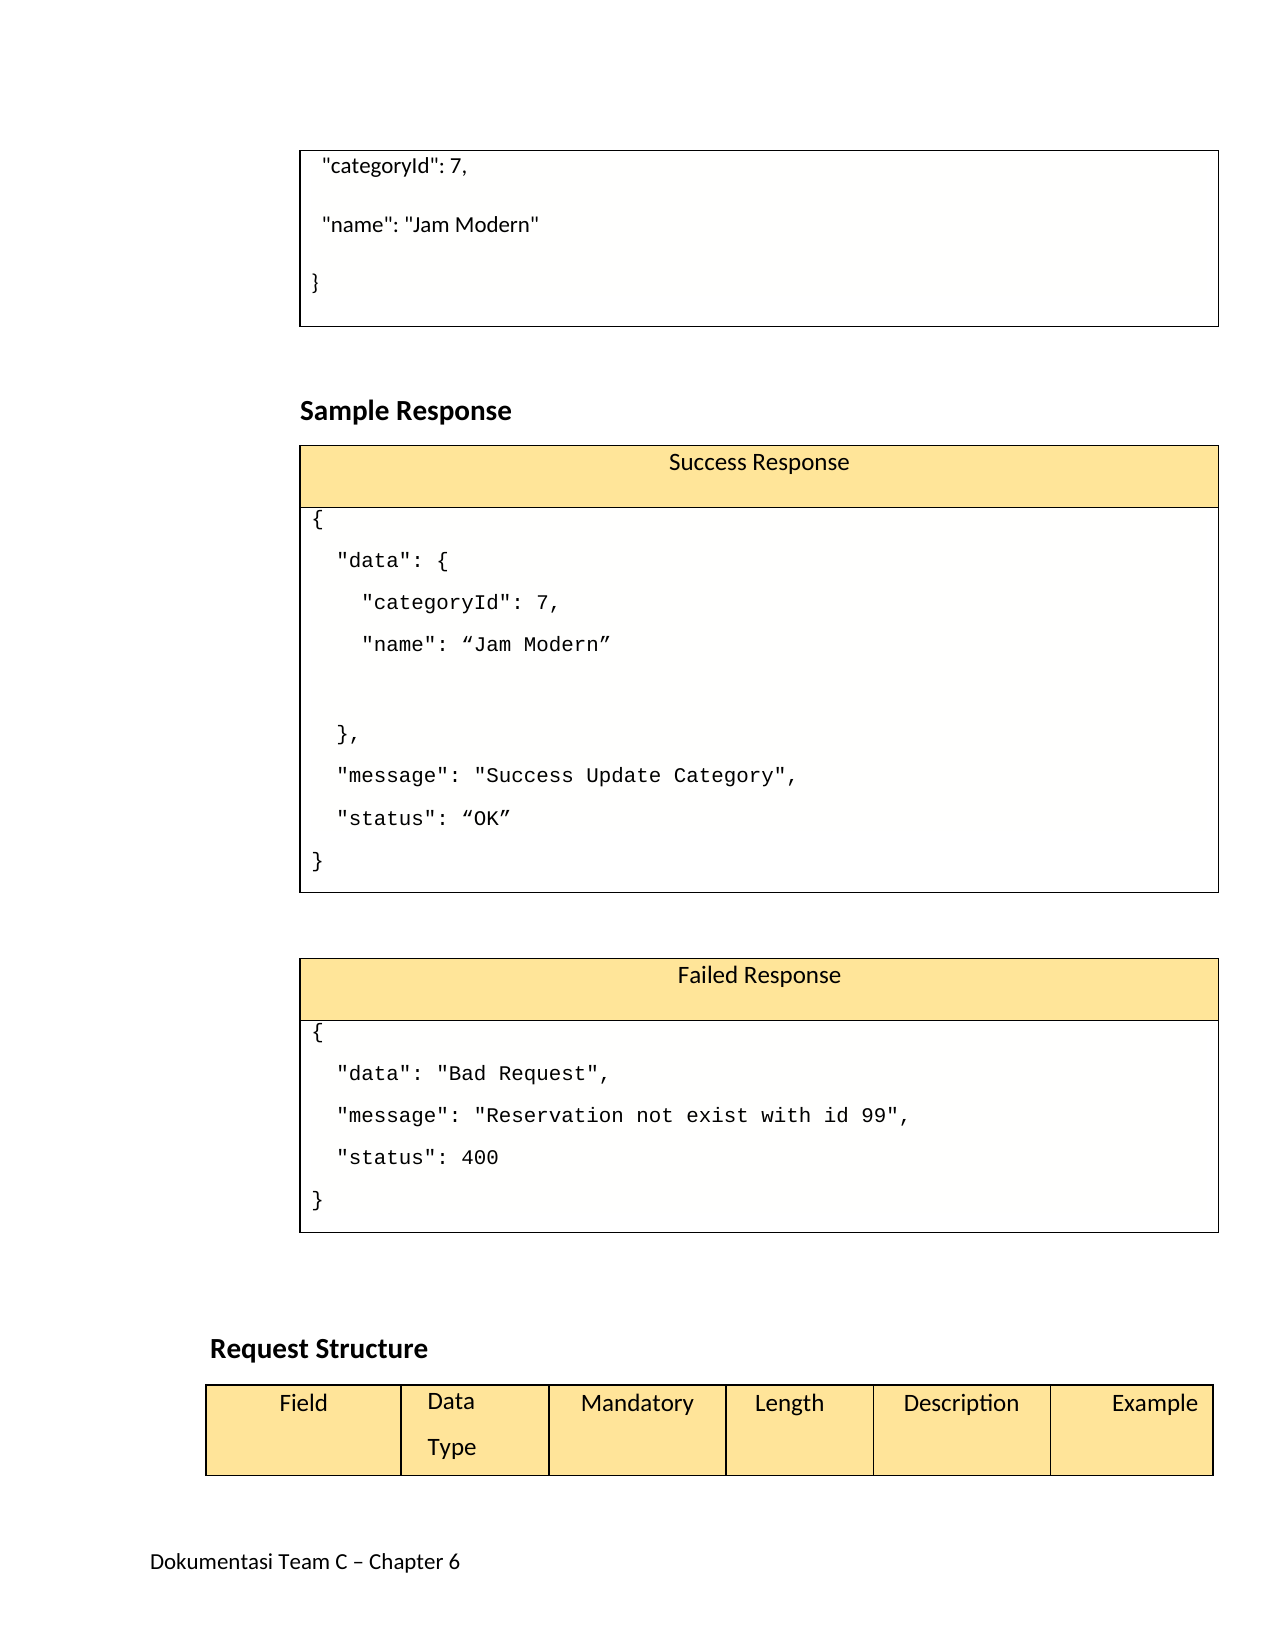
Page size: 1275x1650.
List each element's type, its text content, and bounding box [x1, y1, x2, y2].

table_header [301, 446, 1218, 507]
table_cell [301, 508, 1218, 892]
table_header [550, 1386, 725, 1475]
text Request Structure [135, 1330, 1125, 1366]
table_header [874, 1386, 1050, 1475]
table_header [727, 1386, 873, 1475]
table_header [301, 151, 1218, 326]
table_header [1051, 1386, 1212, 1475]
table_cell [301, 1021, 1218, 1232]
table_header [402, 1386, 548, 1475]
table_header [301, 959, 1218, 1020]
text Sample Response [300, 392, 1125, 427]
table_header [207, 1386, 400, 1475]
